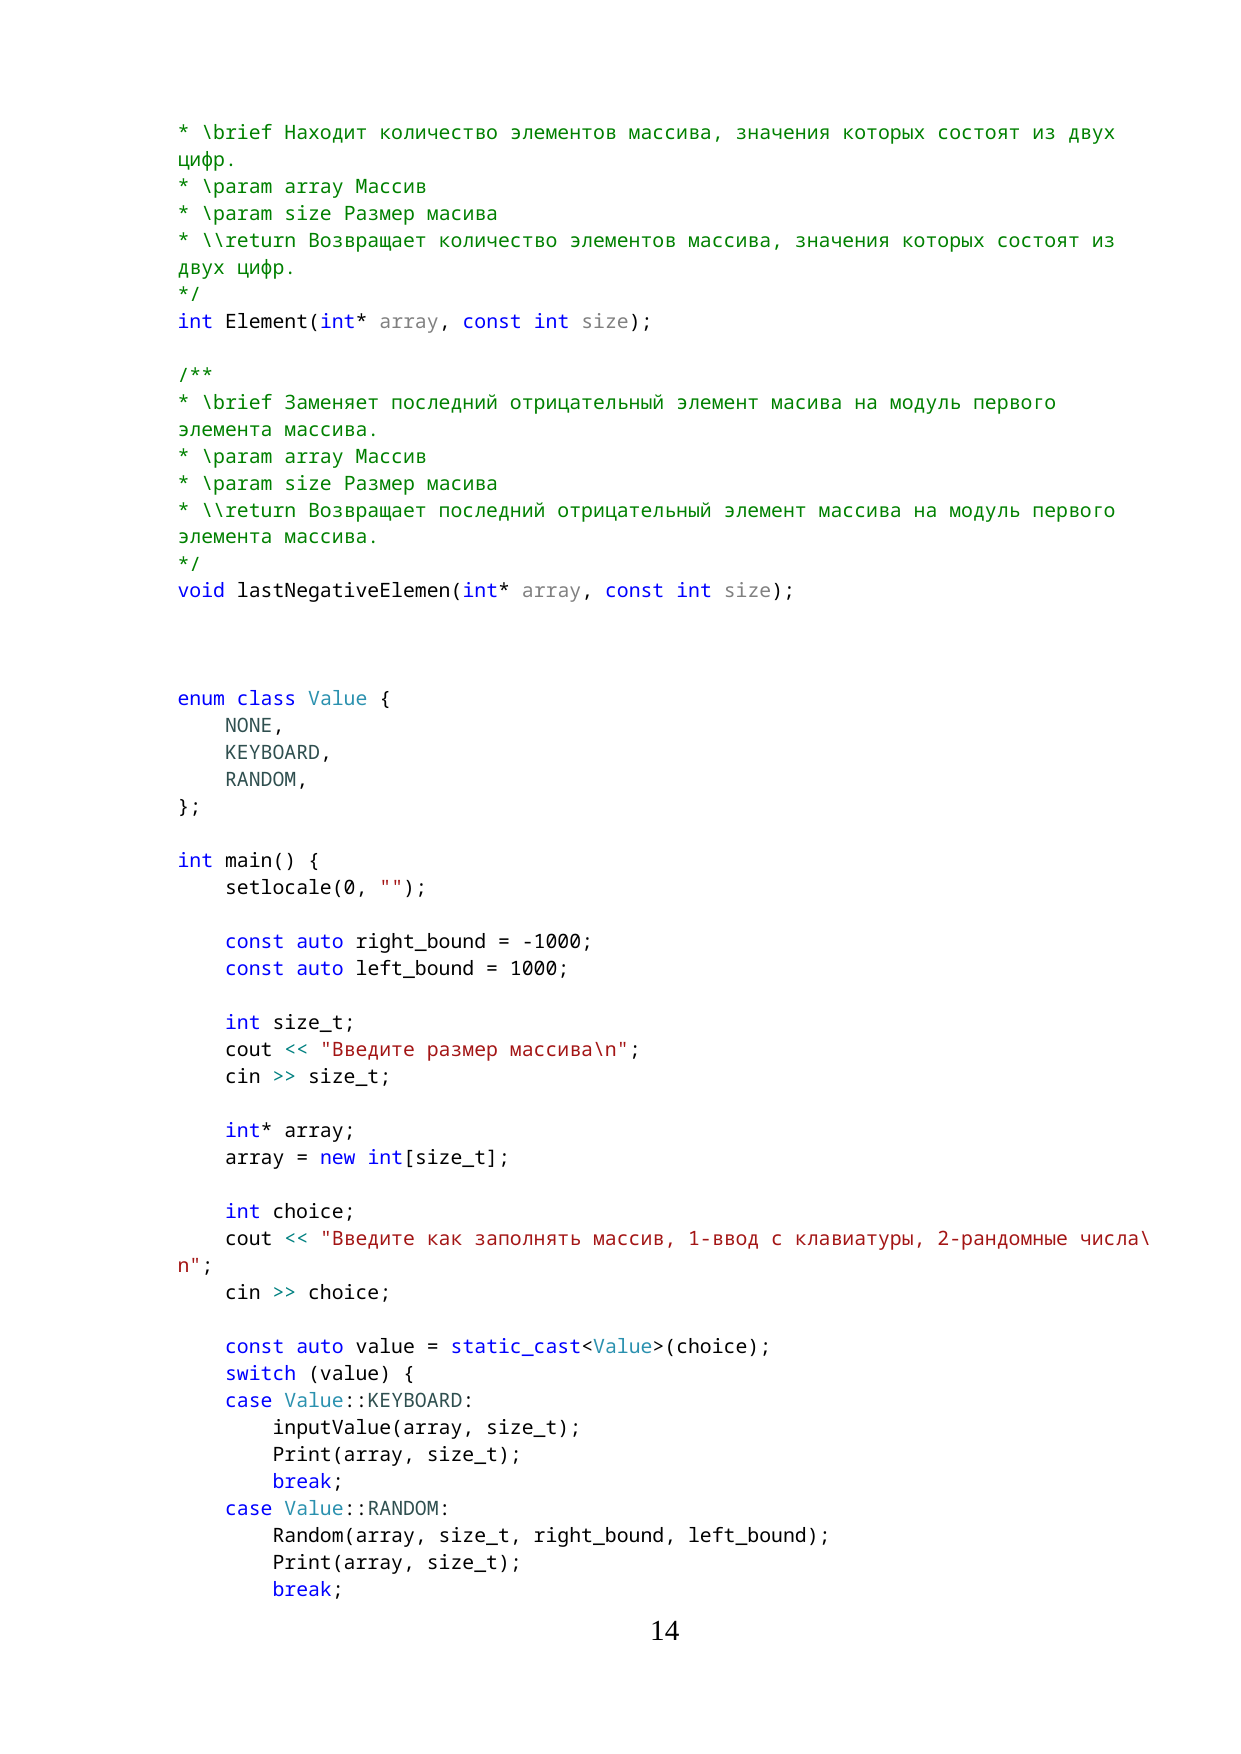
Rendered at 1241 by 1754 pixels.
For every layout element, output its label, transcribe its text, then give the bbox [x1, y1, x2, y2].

text }; [177, 793, 1152, 819]
text inputValue(array, size_t); [177, 1413, 1152, 1440]
text * \\return Возвращает последний отрицательный элемент массива на модуль первого элемента массива. [177, 496, 1152, 550]
text const auto right_bound = -1000; [177, 927, 1152, 954]
text * \param array Массив [177, 442, 1152, 469]
text int choice; [177, 1197, 1152, 1224]
text Random(array, size_t, right_bound, left_bound); [177, 1521, 1152, 1548]
text * \brief Заменяет последний отрицательный элемент масива на модуль первого элемента массива. [177, 388, 1152, 442]
text array = new int[size_t]; [177, 1143, 1152, 1170]
text cout << "Введите как заполнять массив, 1-ввод с клавиатуры, 2-рандомные числа\n"; [177, 1224, 1152, 1278]
text const auto left_bound = 1000; [177, 954, 1152, 981]
text * \param size Размер масива [177, 469, 1152, 496]
text NONE, [177, 712, 1152, 739]
text switch (value) { [177, 1359, 1152, 1386]
text break; [177, 1467, 1152, 1494]
text case Value::KEYBOARD: [177, 1386, 1152, 1413]
text void lastNegativeElemen(int* array, const int size); [177, 577, 1152, 604]
text case Value::RANDOM: [177, 1494, 1152, 1521]
text */ [177, 550, 1152, 577]
text /** [177, 361, 1152, 388]
text cin >> choice; [177, 1278, 1152, 1305]
text const auto value = static_cast<Value>(choice); [177, 1332, 1152, 1359]
text cout << "Введите размер массива\n"; [177, 1035, 1152, 1062]
text * \brief Находит количество элементов массива, значения которых состоят из двух цифр. [177, 118, 1152, 172]
text int* array; [177, 1116, 1152, 1143]
text KEYBOARD, [177, 739, 1152, 766]
text * \param array Массив [177, 172, 1152, 199]
text * \param size Размер масива [177, 199, 1152, 226]
text Print(array, size_t); [177, 1440, 1152, 1467]
text int Element(int* array, const int size); [177, 307, 1152, 334]
text cin >> size_t; [177, 1062, 1152, 1089]
text setlocale(0, ""); [177, 873, 1152, 901]
text int size_t; [177, 1008, 1152, 1035]
text int main() { [177, 847, 1152, 873]
text * \\return Возвращает количество элементов массива, значения которых состоят из двух цифр. [177, 226, 1152, 280]
text */ [177, 280, 1152, 307]
text Print(array, size_t); [177, 1548, 1152, 1575]
text break; [177, 1575, 1152, 1602]
text RANDOM, [177, 766, 1152, 793]
text enum class Value { [177, 685, 1152, 712]
